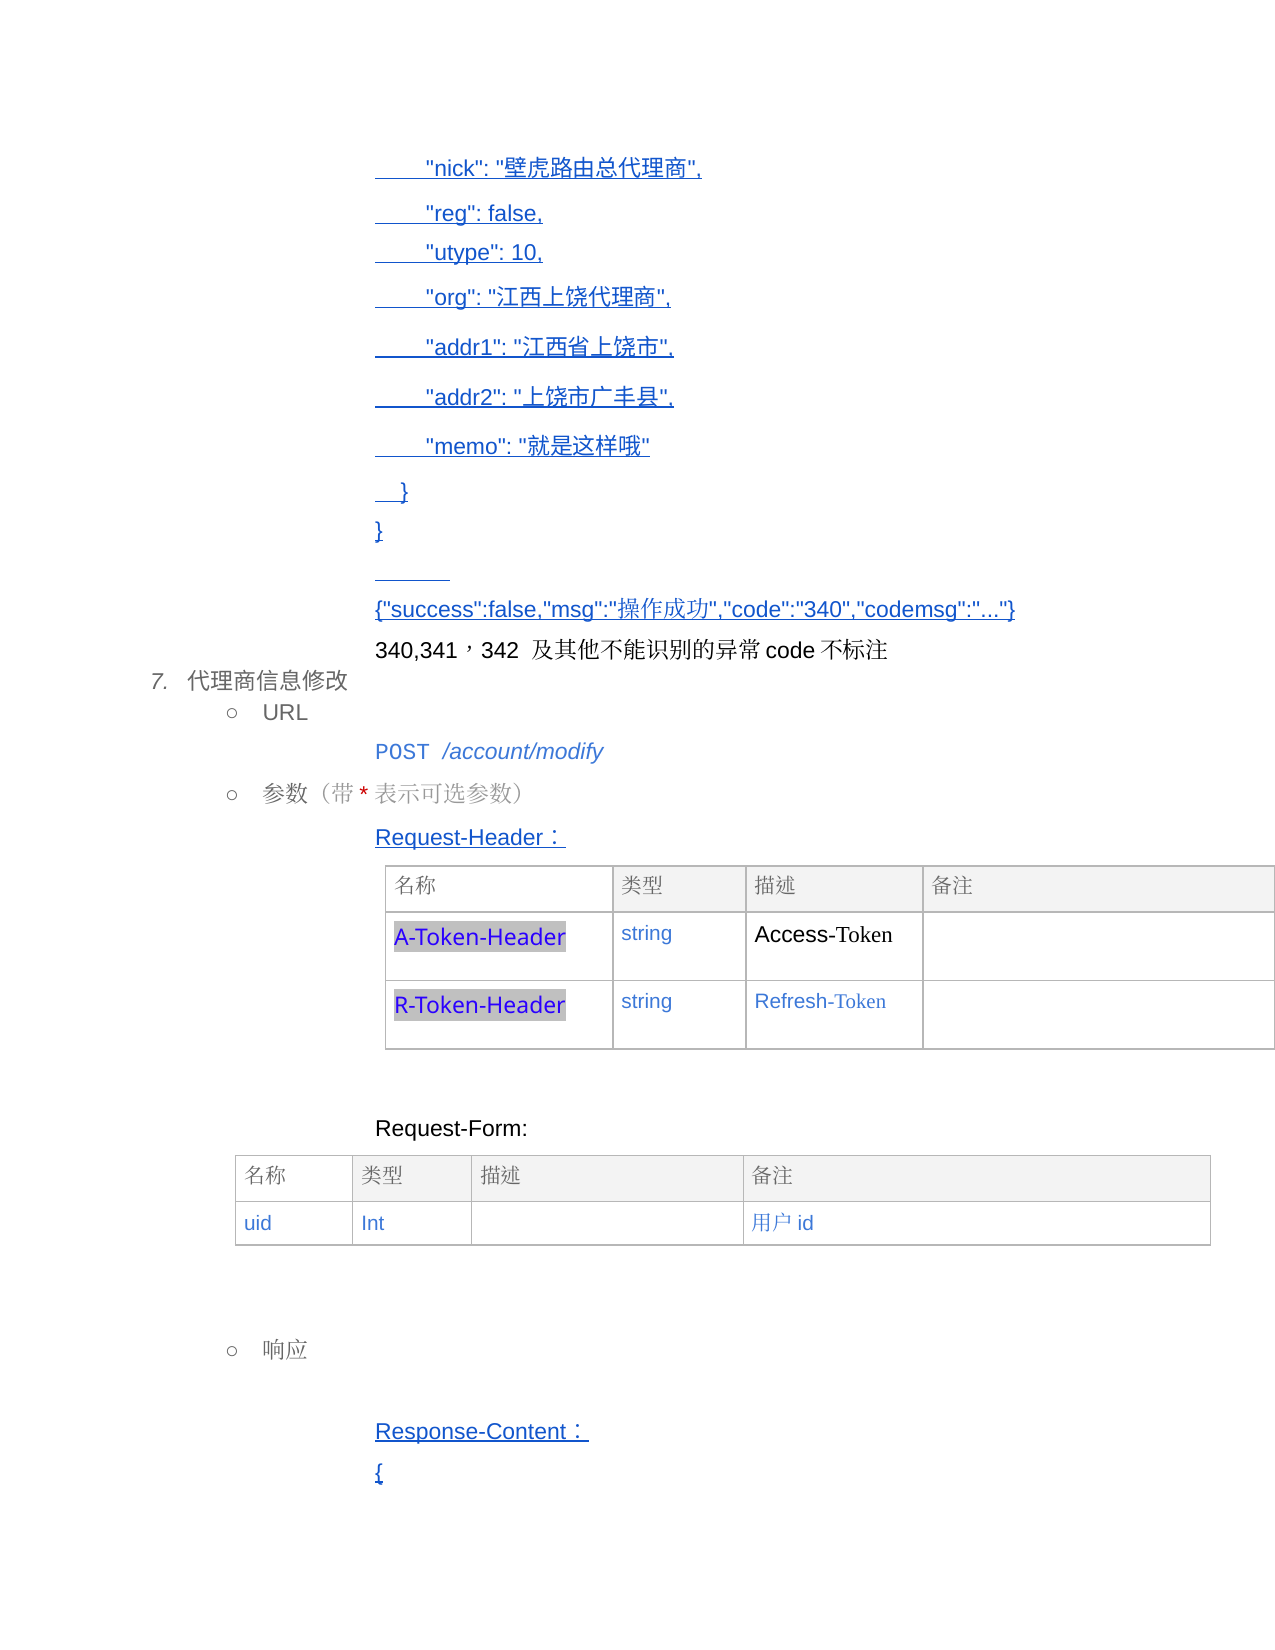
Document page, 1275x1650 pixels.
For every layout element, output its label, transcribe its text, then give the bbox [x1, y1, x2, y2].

table_cell Access-Token [747, 913, 922, 979]
table_cell 用户id [744, 1202, 1210, 1244]
text "org": "江西上饶代理商", [375, 279, 1125, 312]
list 参数（带 * 表示可选参数） [225, 781, 1125, 808]
table_header 备注 [744, 1156, 1210, 1201]
table_header 名称 [386, 867, 612, 911]
table_cell Int [353, 1202, 471, 1244]
table_cell A-Token-Header [386, 913, 612, 979]
text Response-Content： [375, 1418, 1125, 1445]
text "addr2": "上饶市广丰县", [375, 378, 1125, 412]
text "memo": "就是这样哦" [375, 428, 1125, 461]
text "reg": false, [375, 200, 1125, 226]
table_header 备注 [924, 867, 1274, 911]
table_cell R-Token-Header [386, 981, 612, 1048]
text } [375, 478, 1125, 504]
table_header 类型 [353, 1156, 471, 1201]
text Request-Header： [375, 824, 1125, 851]
table_cell string [614, 913, 745, 979]
text {"success":false,"msg":"操作成功","code":"340","codemsg":"..."} [375, 596, 1125, 623]
table_header 类型 [614, 867, 745, 911]
text "addr1": "江西省上饶市", [375, 328, 1125, 362]
text POST /account/modify [300, 738, 1125, 766]
table_cell string [614, 981, 745, 1048]
text "nick": "壁虎路由总代理商", [375, 150, 1125, 183]
text Request-Form: [225, 1115, 1125, 1142]
list URL [225, 698, 1125, 725]
subtitle 代理商信息修改 [150, 668, 1125, 695]
table_cell Refresh-Token [747, 981, 922, 1048]
list 响应 [225, 1338, 1125, 1365]
table_cell [924, 913, 1274, 979]
table_header 描述 [747, 867, 922, 911]
text { [375, 1458, 1125, 1485]
table_header 描述 [472, 1156, 743, 1201]
text } [375, 517, 1125, 544]
table_cell uid [236, 1202, 352, 1244]
table_cell [472, 1202, 743, 1244]
text "utype": 10, [375, 239, 1125, 266]
table_header 名称 [236, 1156, 352, 1201]
table_cell [924, 981, 1274, 1048]
text 340,341，342 及其他不能识别的异常code不标注 [300, 637, 1125, 664]
